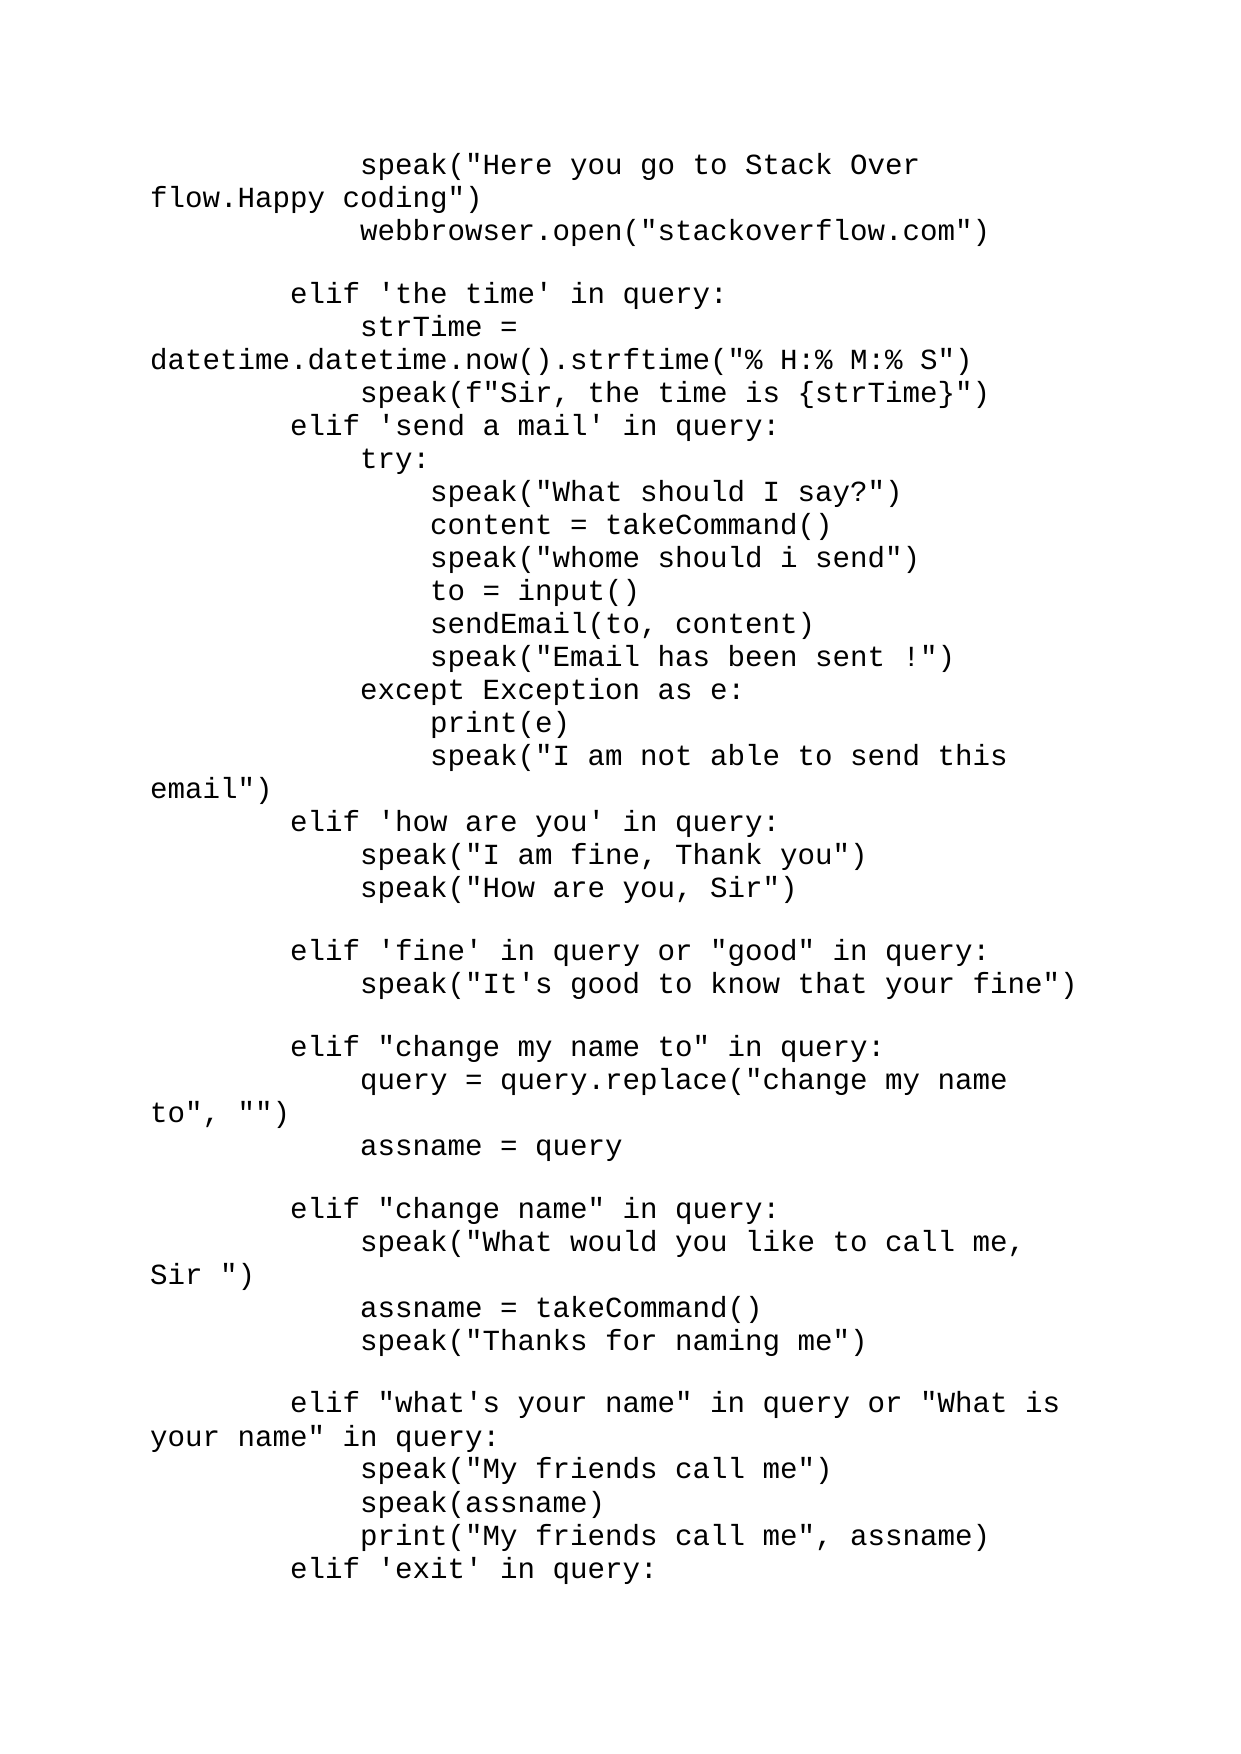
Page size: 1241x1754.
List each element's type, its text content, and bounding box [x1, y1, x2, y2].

text speak(f"Sir, the time is {strTime}") [150, 378, 1090, 411]
text speak("How are you, Sir") [150, 873, 1090, 906]
text content = takeCommand() [150, 510, 1090, 543]
text print("My friends call me", assname) [150, 1521, 1090, 1554]
text strTime = datetime.datetime.now().strftime("% H:% M:% S") [150, 312, 1090, 378]
text elif 'fine' in query or "good" in query: [150, 936, 1090, 969]
text speak("Here you go to Stack Over flow.Happy coding") [150, 150, 1090, 216]
text webbrowser.open("stackoverflow.com") [150, 216, 1090, 249]
text speak("My friends call me") [150, 1455, 1090, 1488]
text speak("Thanks for naming me") [150, 1326, 1090, 1359]
text query = query.replace("change my name to", "") [150, 1065, 1090, 1131]
text sendEmail(to, content) [150, 609, 1090, 642]
text elif "change name" in query: [150, 1194, 1090, 1227]
text elif "what's your name" in query or "What is your name" in query: [150, 1389, 1090, 1455]
text elif "change my name to" in query: [150, 1032, 1090, 1065]
text speak("I am not able to send this email") [150, 741, 1090, 807]
text speak("What should I say?") [150, 477, 1090, 510]
text elif 'send a mail' in query: [150, 411, 1090, 444]
text speak("It's good to know that your fine") [150, 969, 1090, 1002]
text speak("What would you like to call me, Sir ") [150, 1227, 1090, 1293]
text try: [150, 444, 1090, 477]
text elif 'exit' in query: [150, 1554, 1090, 1587]
text speak("Email has been sent !") [150, 642, 1090, 675]
text print(e) [150, 708, 1090, 741]
text assname = takeCommand() [150, 1293, 1090, 1326]
text to = input() [150, 576, 1090, 609]
text elif 'the time' in query: [150, 279, 1090, 312]
text assname = query [150, 1131, 1090, 1164]
text elif 'how are you' in query: [150, 807, 1090, 840]
text speak(assname) [150, 1488, 1090, 1521]
text speak("I am fine, Thank you") [150, 840, 1090, 873]
text speak("whome should i send") [150, 543, 1090, 576]
text except Exception as e: [150, 675, 1090, 708]
